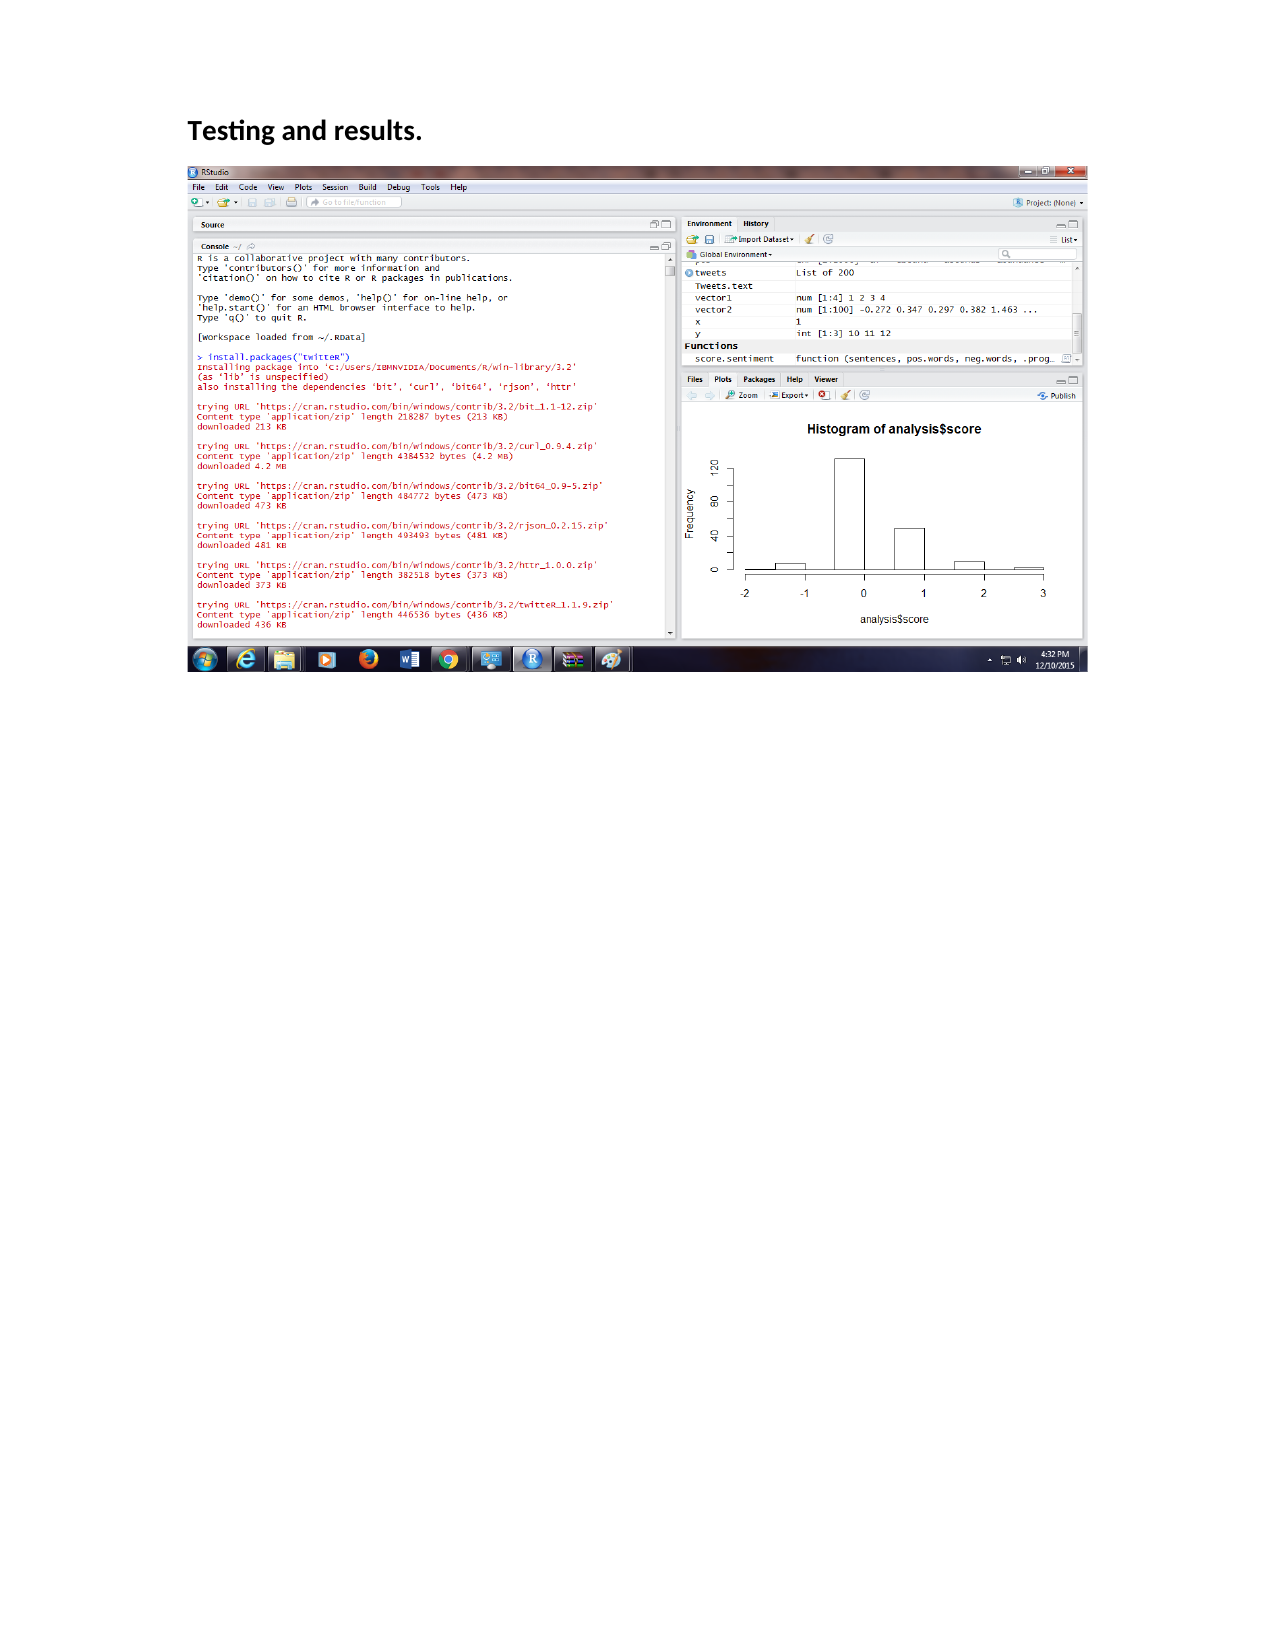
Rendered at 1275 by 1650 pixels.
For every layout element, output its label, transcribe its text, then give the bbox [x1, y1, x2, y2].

picture [187, 166, 1088, 672]
text Testing and results. [187, 112, 1087, 148]
